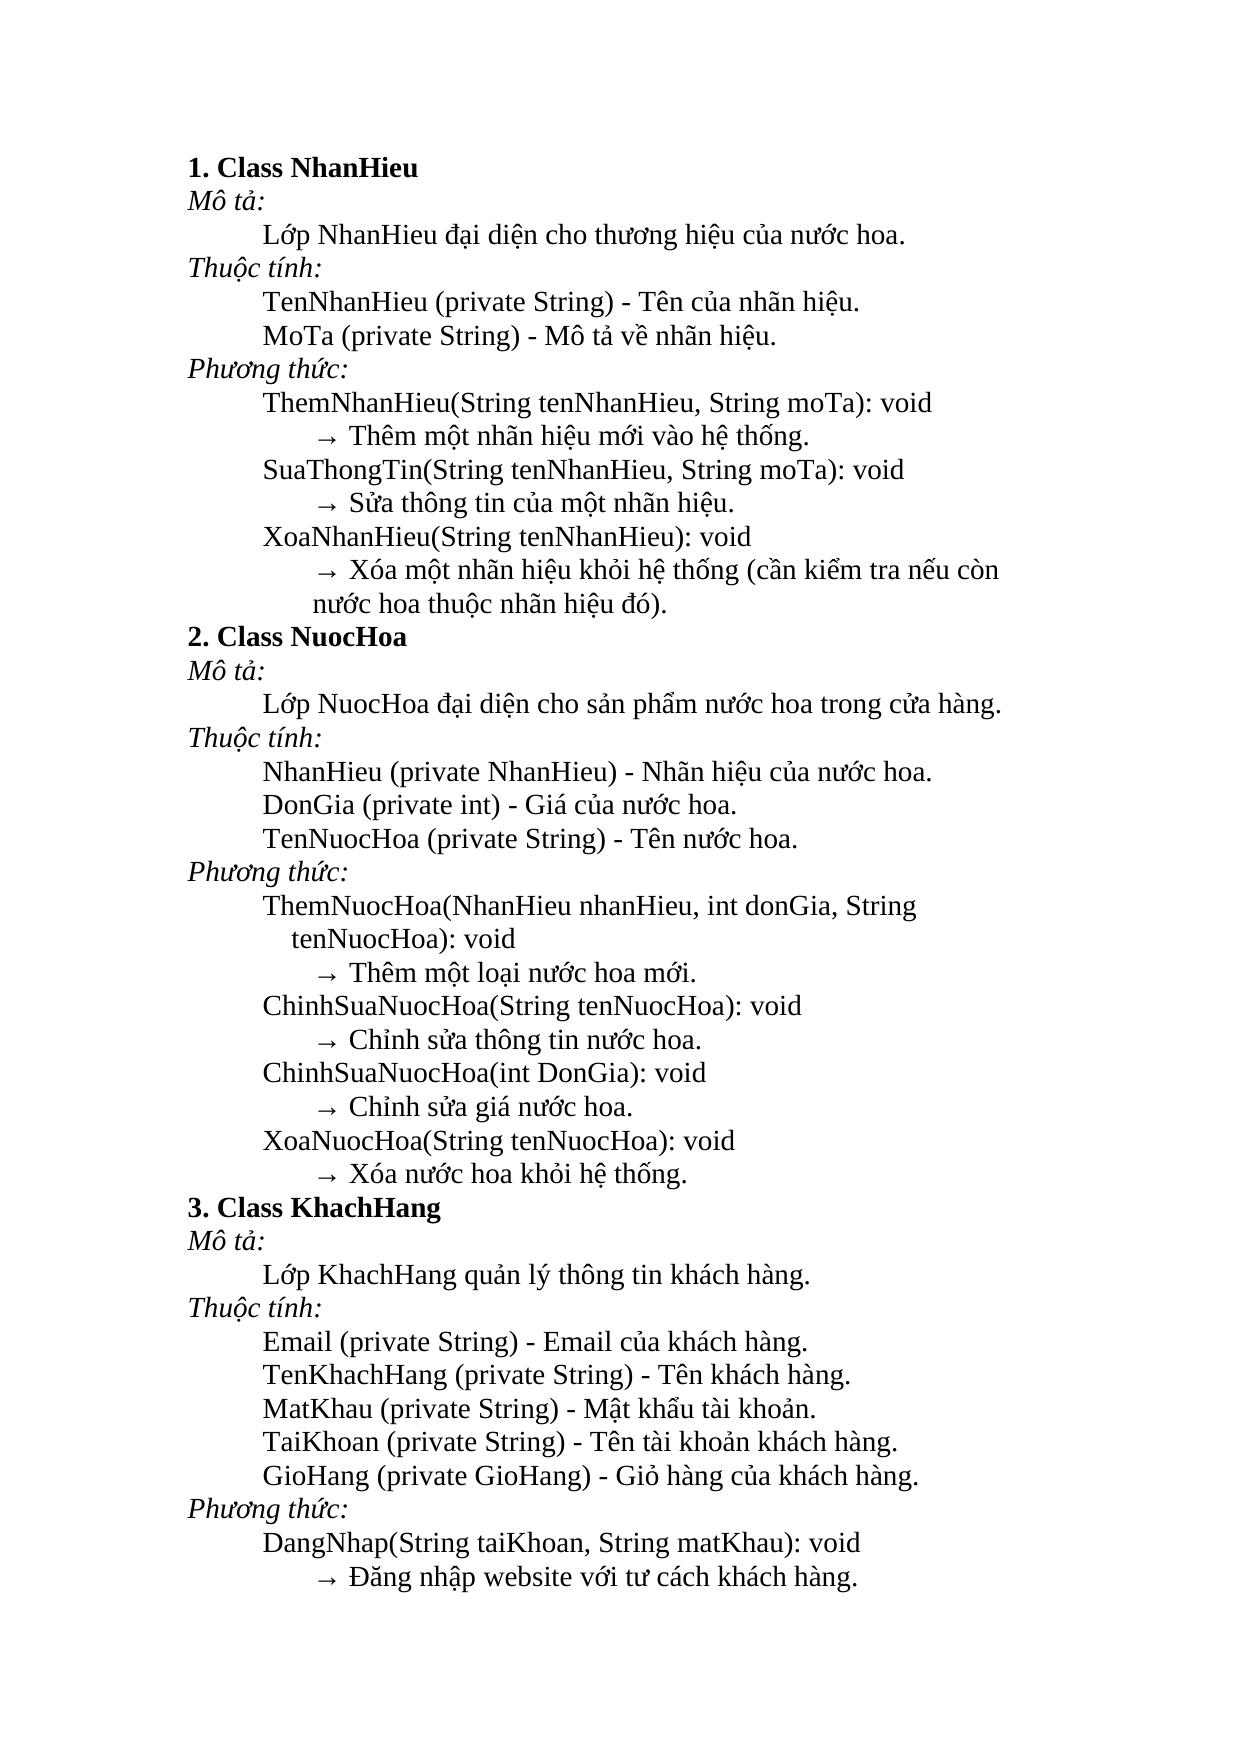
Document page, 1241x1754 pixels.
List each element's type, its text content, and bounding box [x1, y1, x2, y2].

text TenNhanHieu (private String) - Tên của nhãn hiệu. [187, 284, 1053, 318]
text DonGia (private int) - Giá của nước hoa. [187, 787, 1053, 821]
text tenNuocHoa): void [291, 921, 1053, 955]
text SuaThongTin(String tenNhanHieu, String moTa): void → Sửa thông tin của một nhãn hiệu. [262, 452, 1053, 519]
text Lớp NhanHieu đại diện cho thương hiệu của nước hoa. [187, 217, 1053, 251]
text GioHang (private GioHang) - Giỏ hàng của khách hàng. [187, 1458, 1053, 1492]
text Lớp NuocHoa đại diện cho sản phẩm nước hoa trong cửa hàng. [187, 687, 1053, 720]
text NhanHieu (private NhanHieu) - Nhãn hiệu của nước hoa. [187, 754, 1053, 787]
text TenNuocHoa (private String) - Tên nước hoa. [187, 821, 1053, 854]
text Phương thức: [187, 1492, 1053, 1525]
text ThemNhanHieu(String tenNhanHieu, String moTa): void → Thêm một nhãn hiệu mới vào hệ thống. [262, 385, 1053, 452]
text DangNhap(String taiKhoan, String matKhau): void → Đăng nhập website với tư cách khách hàng. [262, 1525, 1053, 1592]
text XoaNuocHoa(String tenNuocHoa): void → Xóa nước hoa khỏi hệ thống. [262, 1123, 1053, 1190]
text ChinhSuaNuocHoa(String tenNuocHoa): void → Chỉnh sửa thông tin nước hoa. [262, 988, 1053, 1056]
text Phương thức: [187, 351, 1053, 385]
text MoTa (private String) - Mô tả về nhãn hiệu. [187, 318, 1053, 351]
text Lớp KhachHang quản lý thông tin khách hàng. [187, 1257, 1053, 1290]
text → Thêm một loại nước hoa mới. [312, 955, 1053, 988]
text Thuộc tính: [187, 1290, 1053, 1324]
text Mô tả: [187, 1223, 1053, 1257]
text 3. Class KhachHang [187, 1190, 1053, 1223]
text TenKhachHang (private String) - Tên khách hàng. [187, 1357, 1053, 1391]
text Thuộc tính: [187, 251, 1053, 284]
text Mô tả: [187, 183, 1053, 217]
text Phương thức: [187, 854, 1053, 888]
text Email (private String) - Email của khách hàng. [187, 1324, 1053, 1357]
text XoaNhanHieu(String tenNhanHieu): void → Xóa một nhãn hiệu khỏi hệ thống (cần kiểm tra nếu còn nước hoa thuộc nhãn hiệu đó). [262, 519, 1053, 619]
text TaiKhoan (private String) - Tên tài khoản khách hàng. [187, 1424, 1053, 1458]
text 1. Class NhanHieu [187, 150, 1053, 183]
text Thuộc tính: [187, 720, 1053, 754]
text Mô tả: [187, 653, 1053, 687]
text ChinhSuaNuocHoa(int DonGia): void → Chỉnh sửa giá nước hoa. [262, 1056, 1053, 1123]
text MatKhau (private String) - Mật khẩu tài khoản. [187, 1391, 1053, 1424]
text 2. Class NuocHoa [187, 619, 1053, 653]
text ThemNuocHoa(NhanHieu nhanHieu, int donGia, String [262, 888, 1053, 921]
